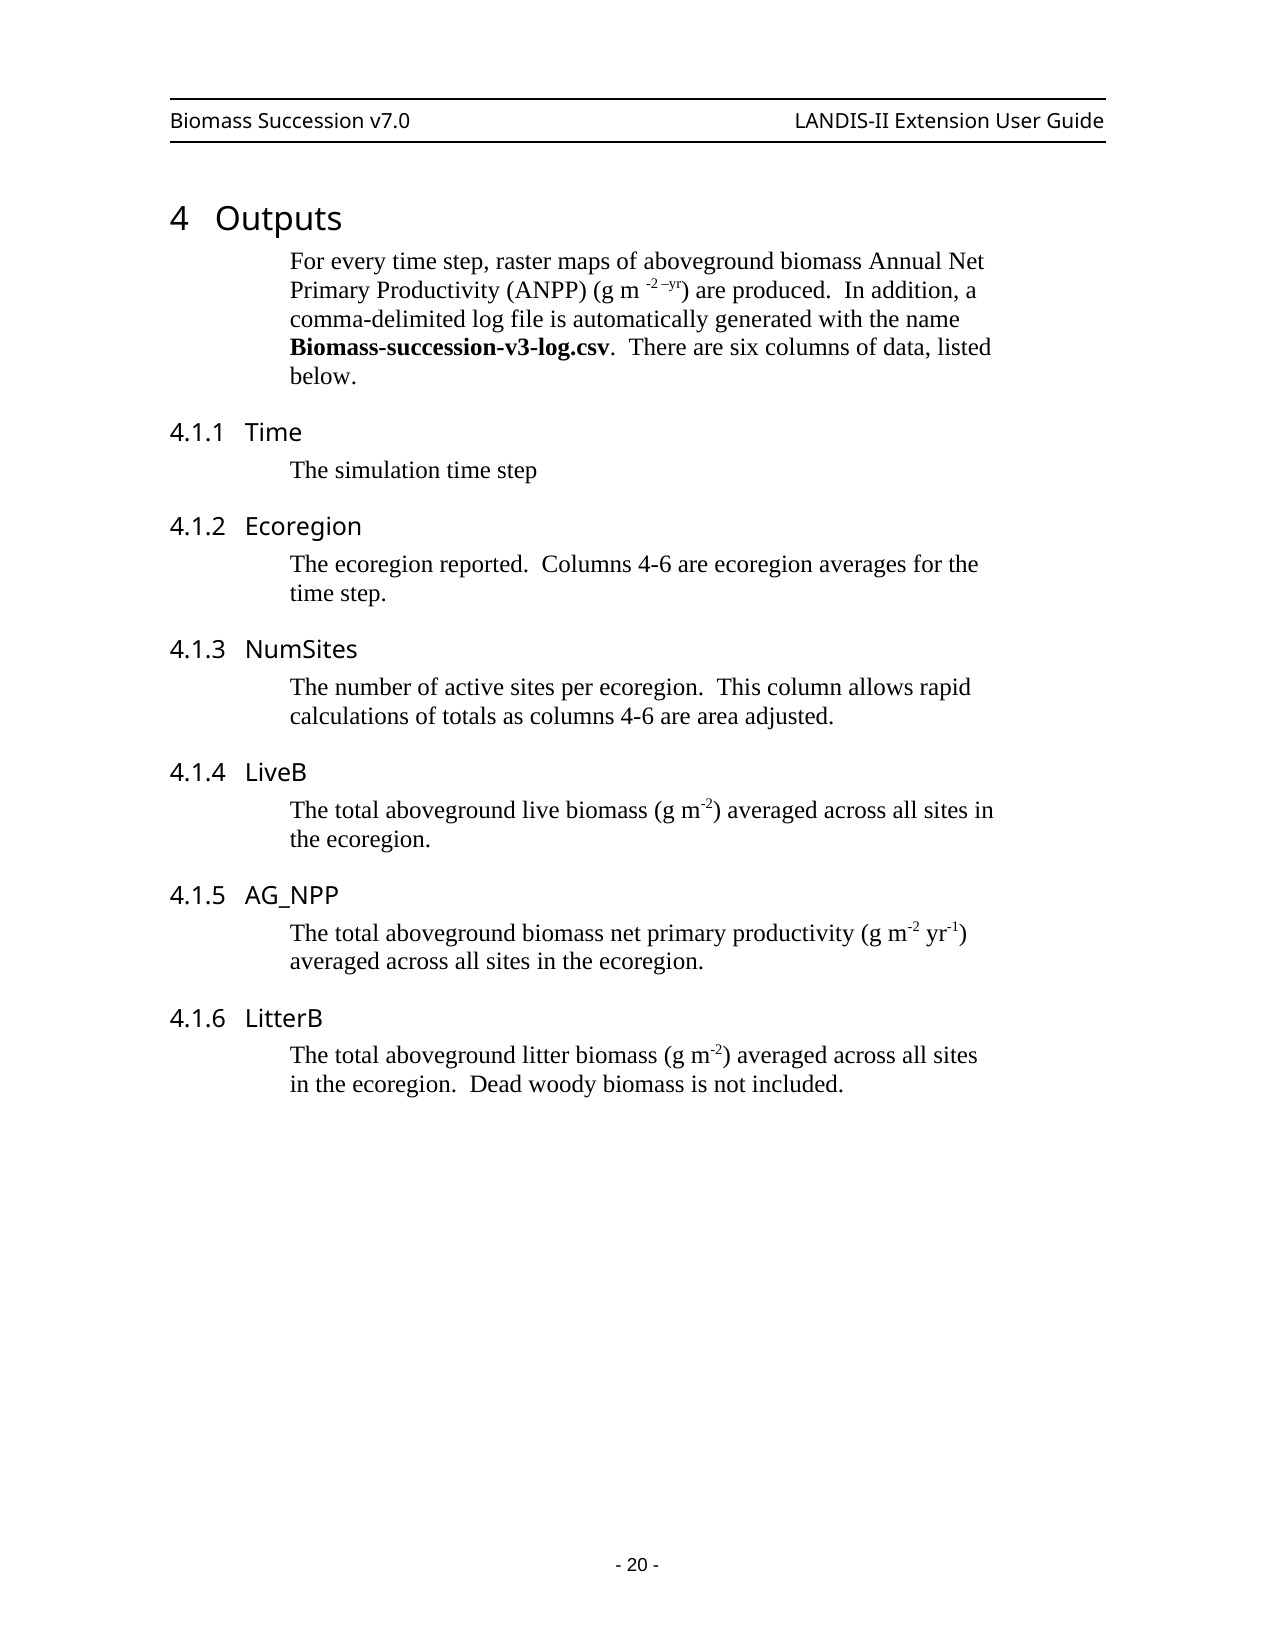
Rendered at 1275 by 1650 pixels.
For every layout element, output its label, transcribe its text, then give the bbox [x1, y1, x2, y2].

subtitle Time [169, 415, 1106, 449]
text The total aboveground litter biomass (g m-2) averaged across all sites in the ecoregion. Dead woody biomass is not included. [289, 1041, 1001, 1098]
subtitle LiveB [169, 754, 1106, 789]
text For every time step, raster maps of aboveground biomass Annual Net Primary Productivity (ANPP) (g m -2 –yr) are produced. In addition, a comma-delimited log file is automatically generated with the name Biomass-succession-v3-log.csv. There are six columns of data, listed below. [289, 246, 1001, 390]
subtitle NumSites [169, 632, 1106, 666]
text The ecoregion reported. Columns 4-6 are ecoregion averages for the time step. [289, 549, 1001, 607]
subtitle Outputs [169, 194, 1106, 240]
subtitle AG_NPP [169, 877, 1106, 911]
subtitle LitterB [169, 1000, 1106, 1034]
text The total aboveground biomass net primary productivity (g m-2 yr-1) averaged across all sites in the ecoregion. [289, 918, 1001, 975]
text The simulation time step [289, 455, 1001, 484]
text The total aboveground live biomass (g m-2) averaged across all sites in the ecoregion. [289, 795, 1001, 852]
subtitle Ecoregion [169, 509, 1106, 543]
text The number of active sites per ecoregion. This column allows rapid calculations of totals as columns 4-6 are area adjusted. [289, 672, 1001, 729]
